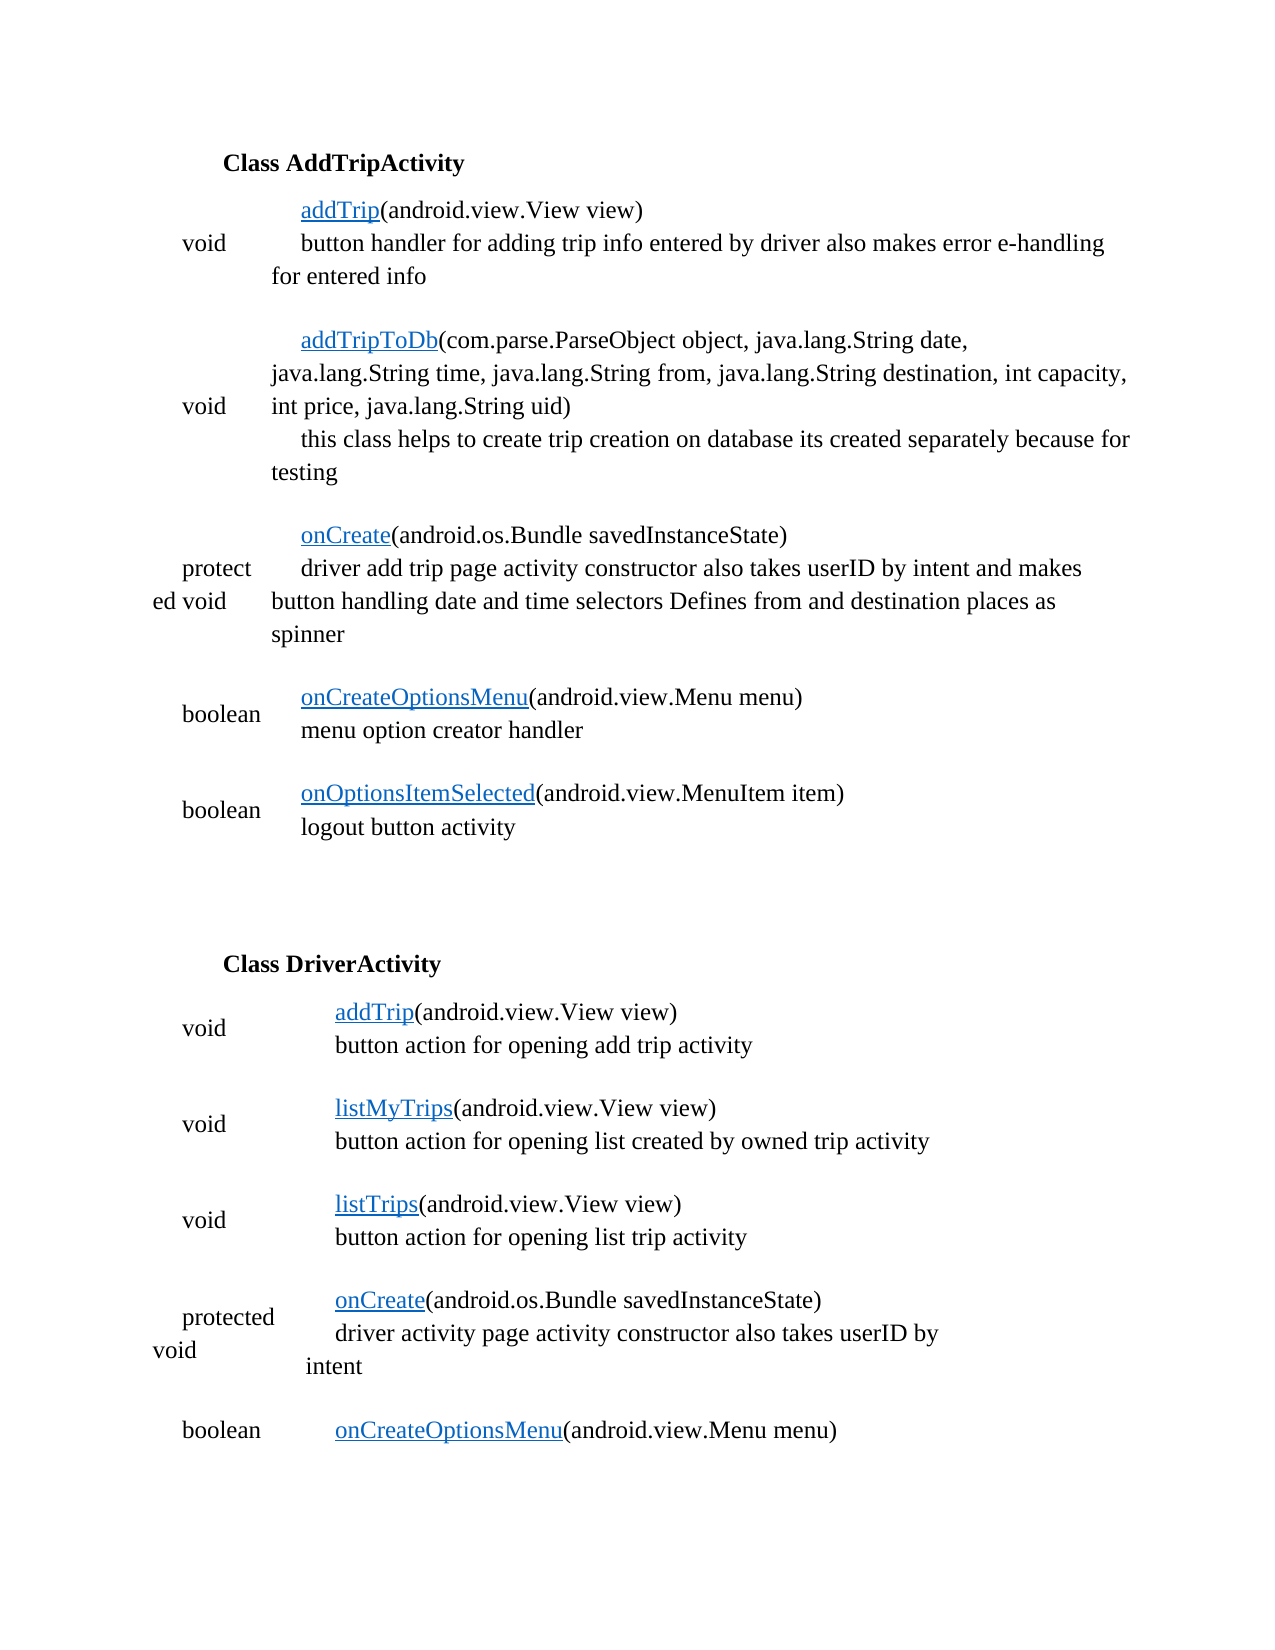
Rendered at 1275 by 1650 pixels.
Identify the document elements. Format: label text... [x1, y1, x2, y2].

table_cell void [148, 320, 266, 515]
table_header void [148, 191, 266, 320]
table_cell listTrips(android.view.View view) button action for opening list trip activity [301, 1185, 977, 1281]
table_cell protected void [148, 515, 266, 678]
table_cell onCreate(android.os.Bundle savedInstanceState) driver add trip page activity constructor also takes userID by intent and makes button handling date and time selectors Defines from and destination places as spinner [266, 515, 1137, 678]
table_cell boolean [148, 774, 266, 870]
subtitle Class AddTripActivity [148, 148, 1127, 176]
table_cell onOptionsItemSelected(android.view.MenuItem item) logout button activity [266, 774, 1137, 870]
table_cell protected void [148, 1281, 301, 1410]
table_cell boolean [148, 678, 266, 774]
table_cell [301, 1410, 977, 1473]
table_cell listMyTrips(android.view.View view) button action for opening list created by owned trip activity [301, 1088, 977, 1184]
table_cell void [148, 1088, 301, 1184]
table_cell void [148, 1185, 301, 1281]
table_cell onCreate(android.os.Bundle savedInstanceState) driver activity page activity constructor also takes userID by intent [301, 1281, 977, 1410]
table_header void [148, 992, 301, 1088]
table_header addTrip(android.view.View view) button action for opening add trip activity [301, 992, 977, 1088]
table_cell onCreateOptionsMenu(android.view.Menu menu) menu option creator handler [266, 678, 1137, 774]
table_cell boolean [148, 1410, 301, 1473]
table_header addTrip(android.view.View view) button handler for adding trip info entered by driver also makes error e-handling for entered info [266, 191, 1137, 320]
table_cell addTripToDb(com.parse.ParseObject object, java.lang.String date, java.lang.String time, java.lang.String from, java.lang.String destination, int capacity, int price, java.lang.String uid) this class helps to create trip creation on database its created separately because for testing [266, 320, 1137, 515]
subtitle Class DriverActivity [148, 949, 1127, 978]
